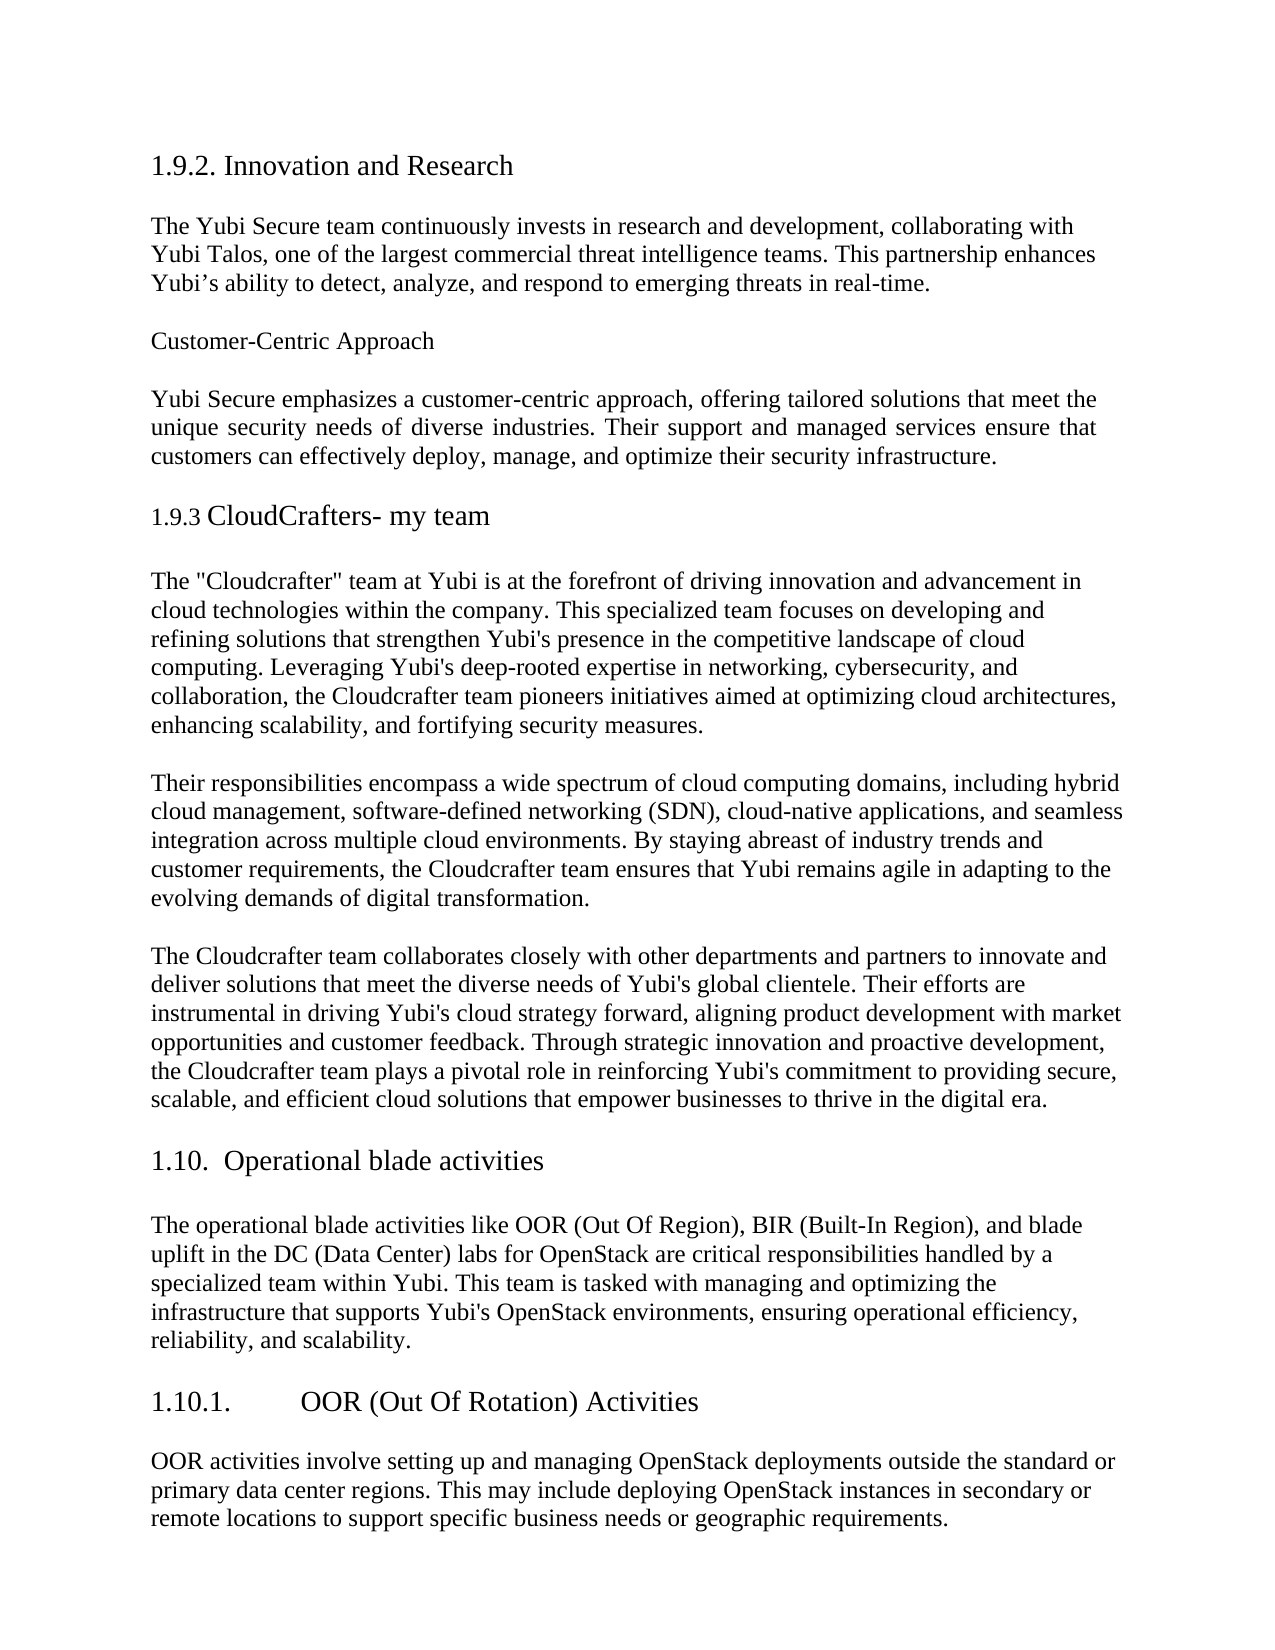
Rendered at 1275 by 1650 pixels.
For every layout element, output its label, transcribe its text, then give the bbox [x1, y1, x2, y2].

text 1.9.3 CloudCrafters- my team [151, 498, 1175, 532]
text The "Cloudcrafter" team at Yubi is at the forefront of driving innovation and advancement in cloud technologies within the company. This specialized team focuses on developing and refining solutions that strengthen Yubi's presence in the competitive landscape of cloud computing. Leveraging Yubi's deep-rooted expertise in networking, cybersecurity, and collaboration, the Cloudcrafter team pioneers initiatives aimed at optimizing cloud architectures, enhancing scalability, and fortifying security measures. [151, 566, 1122, 739]
text The Yubi Secure team continuously invests in research and development, collaborating with Yubi Talos, one of the largest commercial threat intelligence teams. This partnership enhances Yubi’s ability to detect, analyze, and respond to emerging threats in real-time. [151, 211, 1112, 297]
text Customer-Centric Approach [151, 326, 1175, 355]
text Yubi Secure emphasizes a customer-centric approach, offering tailored solutions that meet the unique security needs of diverse industries. Their support and managed services ensure that customers can effectively deploy, manage, and optimize their security infrastructure. [151, 384, 1098, 470]
text Their responsibilities encompass a wide spectrum of cloud computing domains, including hybrid cloud management, software-defined networking (SDN), cloud-native applications, and seamless integration across multiple cloud environments. By staying abreast of industry trends and customer requirements, the Cloudcrafter team ensures that Yubi remains agile in adapting to the evolving demands of digital transformation. [151, 768, 1129, 911]
text The operational blade activities like OOR (Out Of Region), BIR (Built-In Region), and blade uplift in the DC (Data Center) labs for OpenStack are critical responsibilities handled by a specialized team within Yubi. This team is tasked with managing and optimizing the infrastructure that supports Yubi's OpenStack environments, ensuring operational efficiency, reliability, and scalability. [151, 1211, 1112, 1354]
text The Cloudcrafter team collaborates closely with other departments and partners to innovate and deliver solutions that meet the diverse needs of Yubi's global clientele. Their efforts are instrumental in driving Yubi's cloud strategy forward, aligning product development with market opportunities and customer feedback. Through strategic innovation and proactive development, the Cloudcrafter team plays a pivotal role in reinforcing Yubi's commitment to providing secure, scalable, and efficient cloud solutions that empower businesses to thrive in the digital era. [151, 941, 1122, 1113]
subtitle Operational blade activities [151, 1143, 1175, 1176]
subtitle Innovation and Research [151, 148, 1175, 181]
text OOR activities involve setting up and managing OpenStack deployments outside the standard or primary data center regions. This may include deploying OpenStack instances in secondary or remote locations to support specific business needs or geographic requirements. [151, 1446, 1122, 1532]
subtitle OOR (Out Of Rotation) Activities [151, 1384, 1175, 1417]
